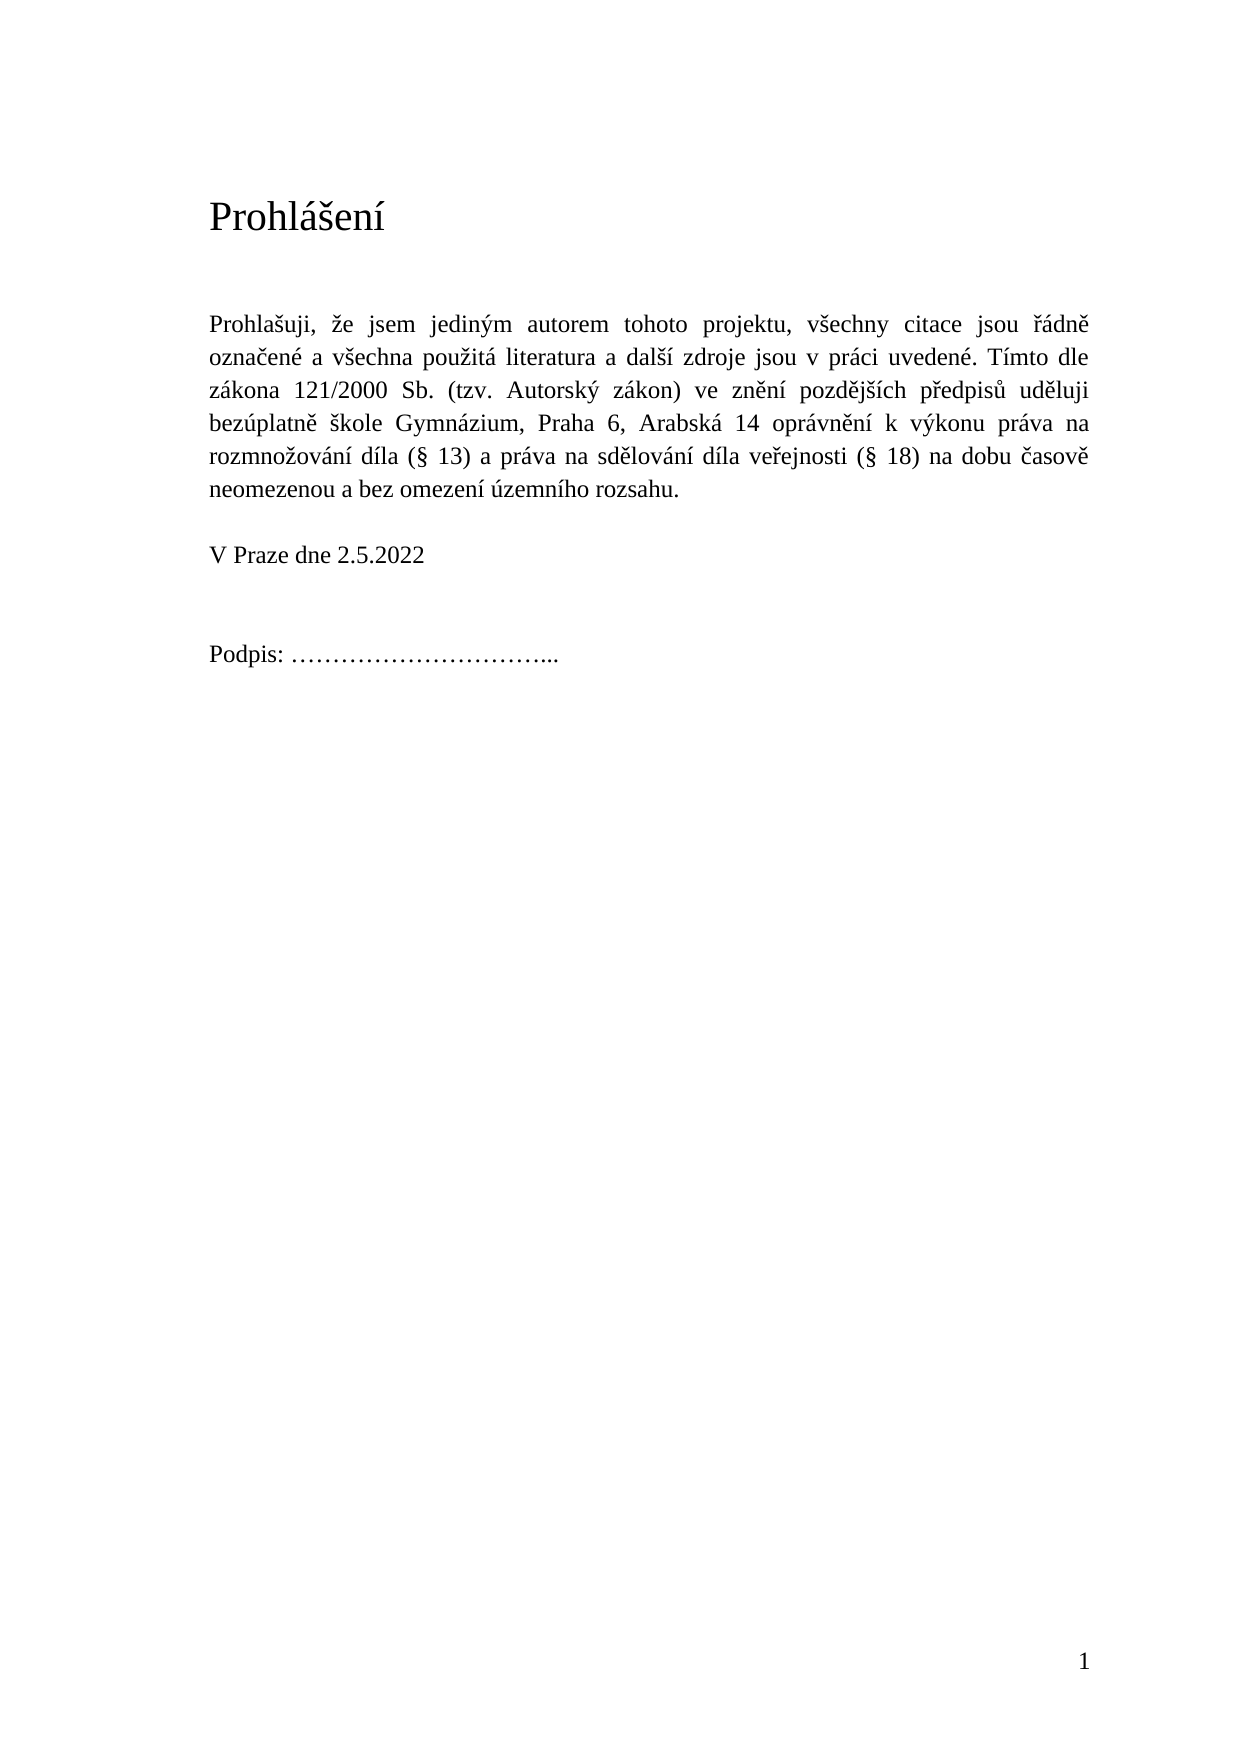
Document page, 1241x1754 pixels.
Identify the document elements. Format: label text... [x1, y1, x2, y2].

text Prohlašuji, že jsem jediným autorem tohoto projektu, všechny citace jsou řádně označené a všechna použitá literatura a další zdroje jsou v práci uvedené. Tímto dle zákona 121/2000 Sb. (tzv. Autorský zákon) ve znění pozdějších předpisů uděluji bezúplatně škole Gymnázium, Praha 6, Arabská 14 oprávnění k výkonu práva na rozmnožování díla (§ 13) a práva na sdělování díla veřejnosti (§ 18) na dobu časově neomezenou a bez omezení územního rozsahu. [209, 309, 1090, 503]
text Podpis: …………………………... [209, 639, 1090, 668]
subtitle Prohlášení [209, 192, 1090, 239]
text V Praze dne 2.5.2022 [209, 540, 1090, 569]
